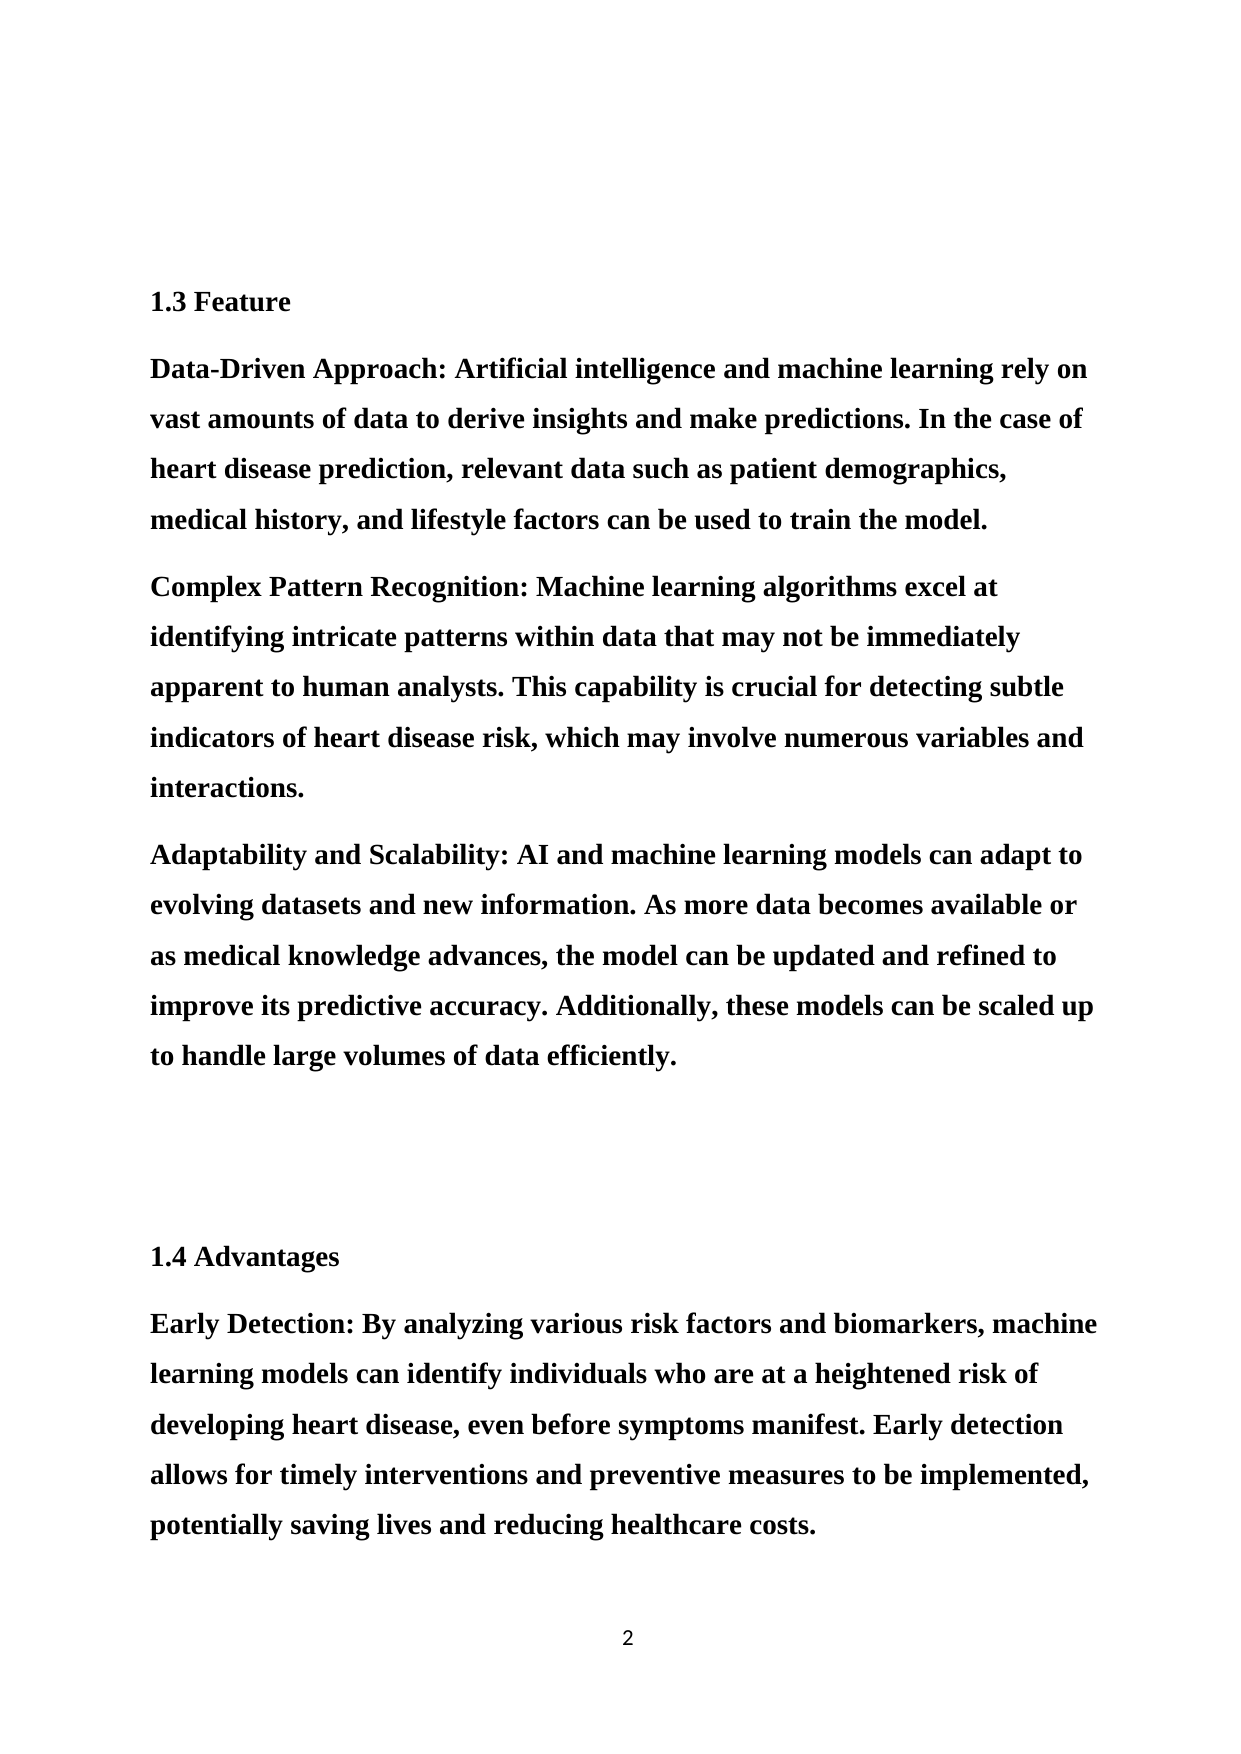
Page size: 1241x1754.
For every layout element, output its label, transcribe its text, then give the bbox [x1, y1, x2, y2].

text Data-Driven Approach: Artificial intelligence and machine learning rely on vast amounts of data to derive insights and make predictions. In the case of heart disease prediction, relevant data such as patient demographics, medical history, and lifestyle factors can be used to train the model. [150, 351, 1105, 535]
list Advantages [150, 1239, 1105, 1273]
text Adaptability and Scalability: AI and machine learning models can adapt to evolving datasets and new information. As more data becomes available or as medical knowledge advances, the model can be updated and refined to improve its predictive accuracy. Additionally, these models can be scaled up to handle large volumes of data efficiently. [150, 837, 1105, 1072]
text Complex Pattern Recognition: Machine learning algorithms excel at identifying intricate patterns within data that may not be immediately apparent to human analysts. This capability is crucial for detecting subtle indicators of heart disease risk, which may involve numerous variables and interactions. [150, 569, 1105, 804]
text Early Detection: By analyzing various risk factors and biomarkers, machine learning models can identify individuals who are at a heightened risk of developing heart disease, even before symptoms manifest. Early detection allows for timely interventions and preventive measures to be implemented, potentially saving lives and reducing healthcare costs. [150, 1306, 1105, 1541]
list Feature [150, 284, 1105, 317]
